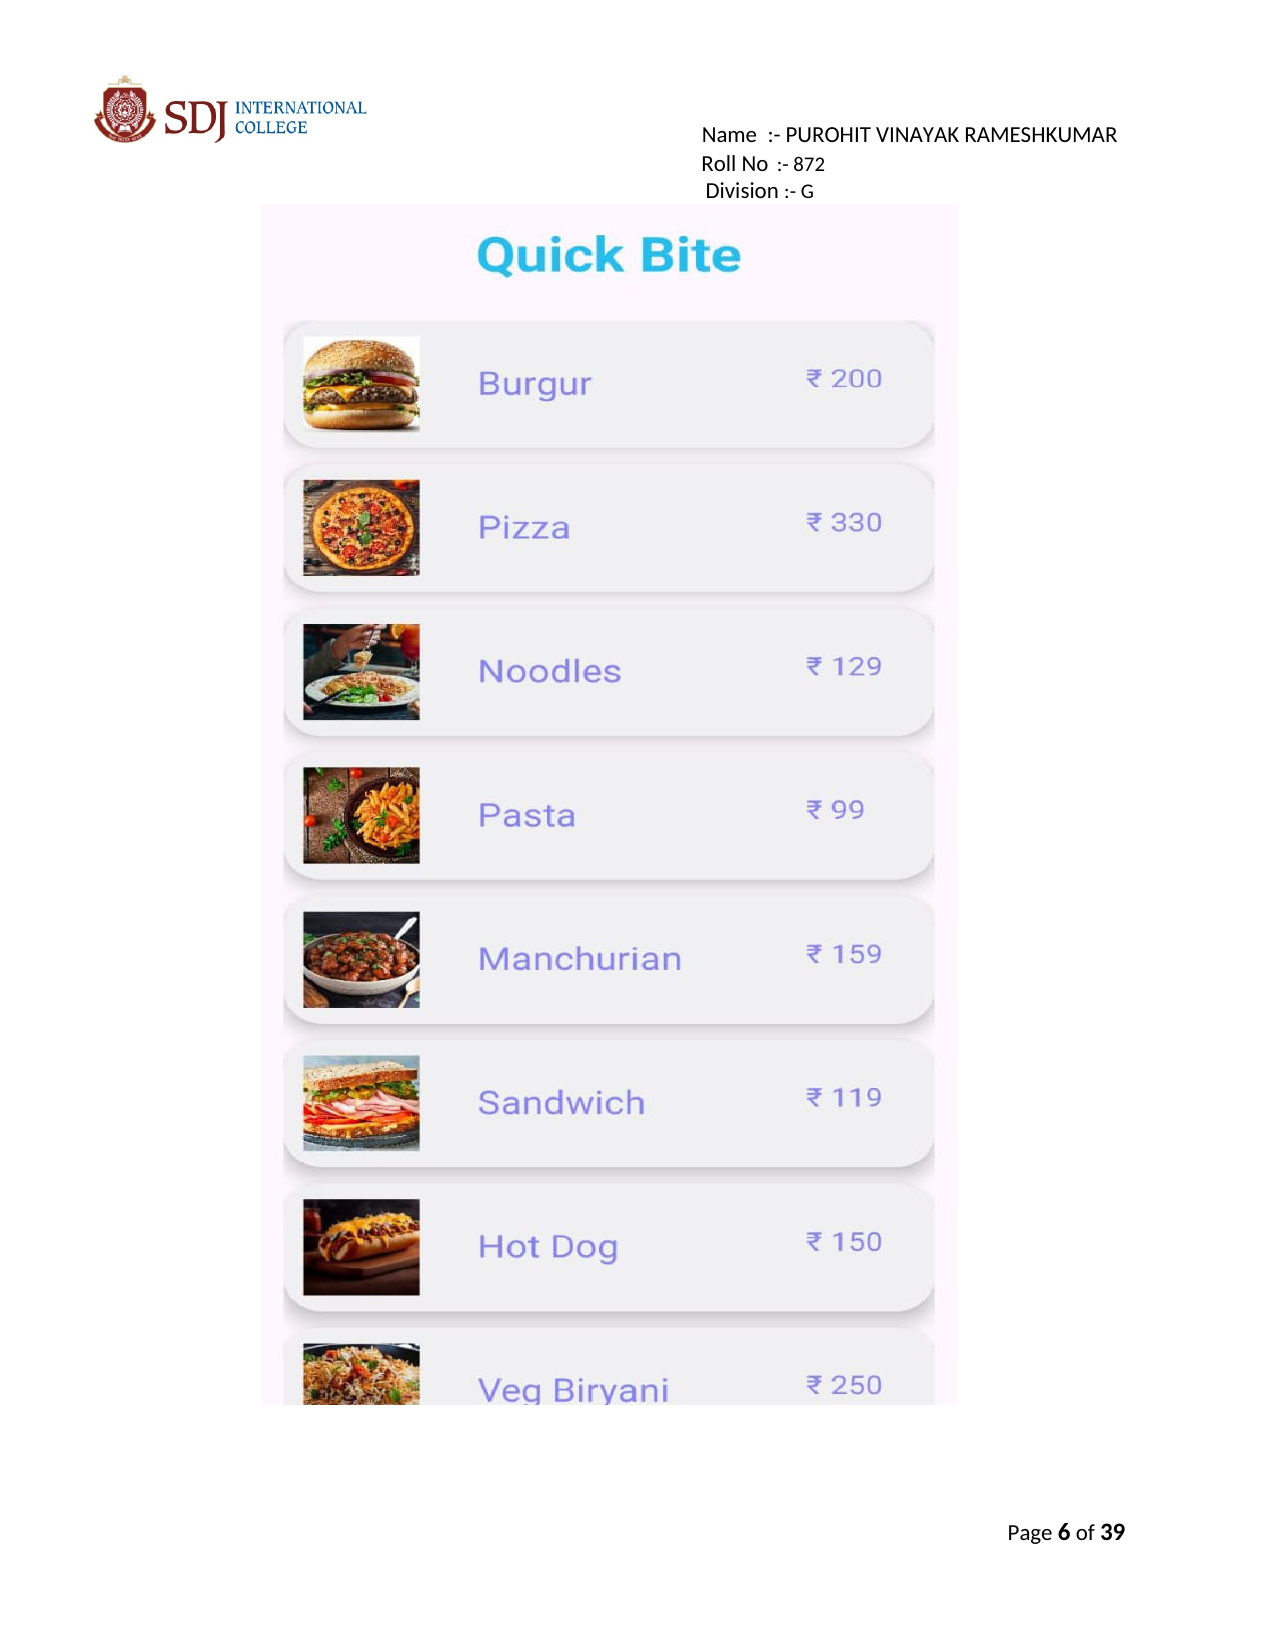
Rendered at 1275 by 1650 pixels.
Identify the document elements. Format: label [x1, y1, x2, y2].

picture [93, 75, 367, 143]
picture [261, 204, 958, 1405]
